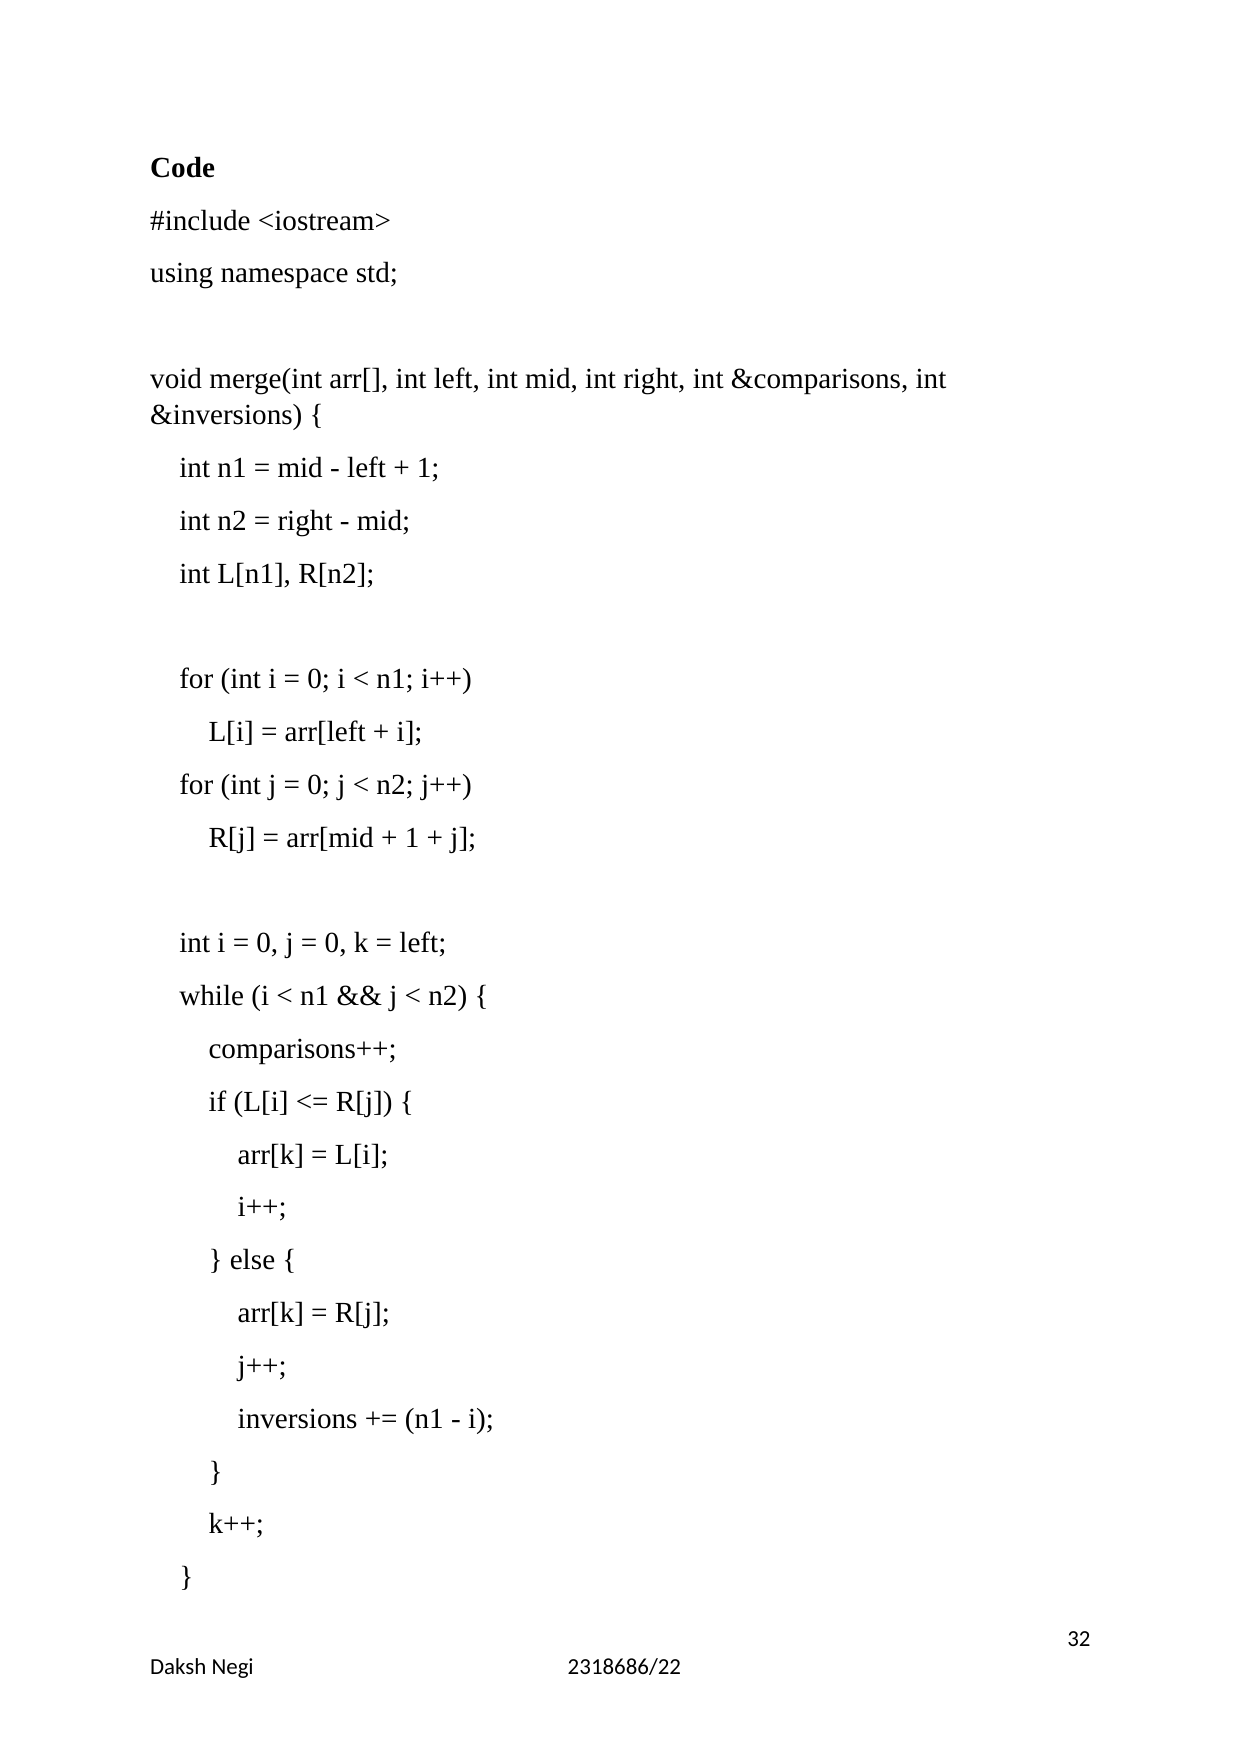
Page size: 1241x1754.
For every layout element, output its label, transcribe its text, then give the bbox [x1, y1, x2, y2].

text L[i] = arr[left + i]; [150, 714, 1090, 748]
text #include <iostream> [150, 203, 1090, 236]
text Code [150, 150, 1090, 183]
text R[j] = arr[mid + 1 + j]; [150, 820, 1090, 853]
text void merge(int arr[], int left, int mid, int right, int &comparisons, int &inversions) { [150, 361, 1090, 431]
text if (L[i] <= R[j]) { [150, 1084, 1090, 1117]
text i++; [150, 1189, 1090, 1223]
text int L[n1], R[n2]; [150, 556, 1090, 589]
text int n1 = mid - left + 1; [150, 450, 1090, 484]
text inversions += (n1 - i); [150, 1401, 1090, 1434]
text comparisons++; [150, 1031, 1090, 1065]
text using namespace std; [150, 256, 1090, 289]
text for (int i = 0; i < n1; i++) [150, 661, 1090, 695]
text arr[k] = R[j]; [150, 1295, 1090, 1329]
text } [150, 1559, 1090, 1593]
text } else { [150, 1242, 1090, 1276]
text arr[k] = L[i]; [150, 1137, 1090, 1170]
text int i = 0, j = 0, k = left; [150, 926, 1090, 959]
text int n2 = right - mid; [150, 503, 1090, 537]
text k++; [150, 1506, 1090, 1540]
text j++; [150, 1348, 1090, 1382]
text for (int j = 0; j < n2; j++) [150, 767, 1090, 801]
text while (i < n1 && j < n2) { [150, 978, 1090, 1012]
text } [150, 1454, 1090, 1487]
